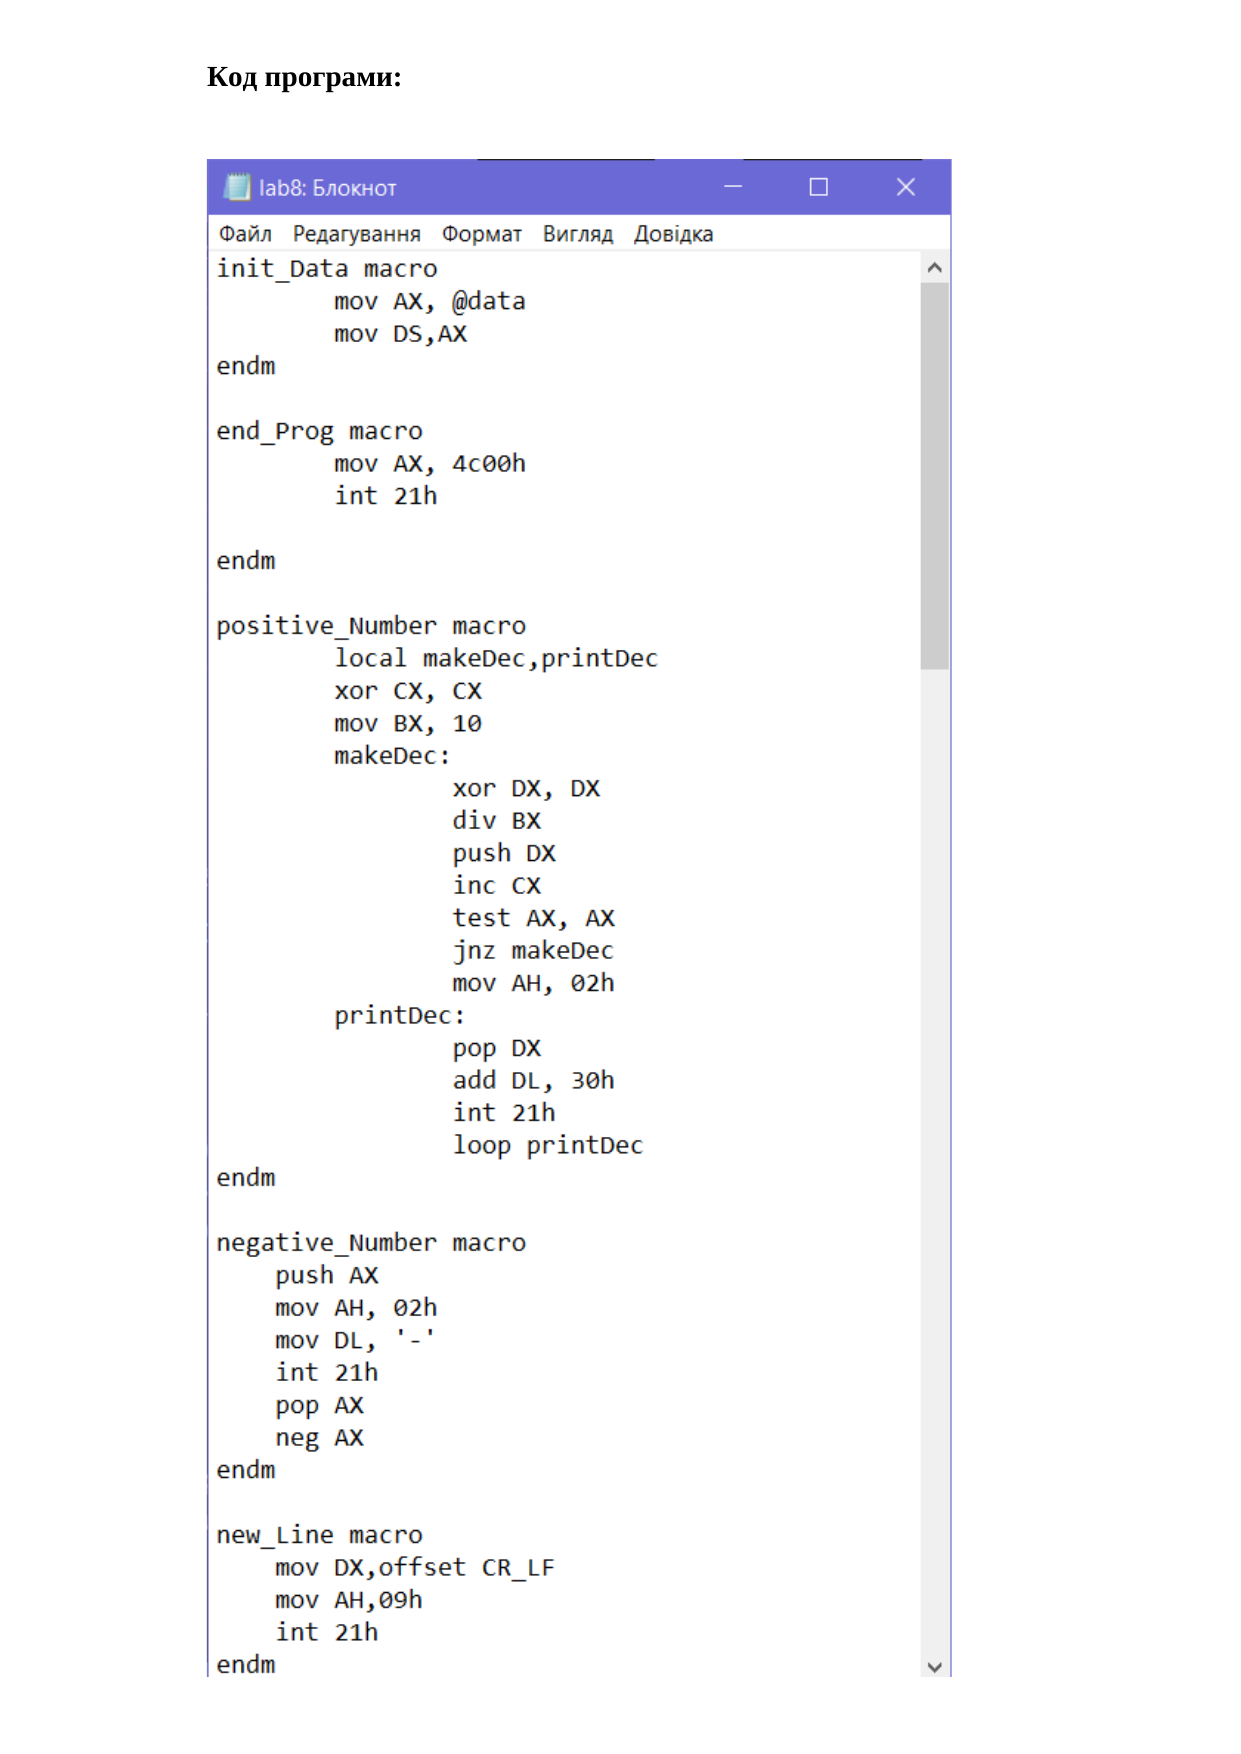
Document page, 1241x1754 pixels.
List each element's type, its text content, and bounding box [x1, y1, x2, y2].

text Код програми: [118, 59, 1181, 93]
picture [206, 159, 952, 1677]
